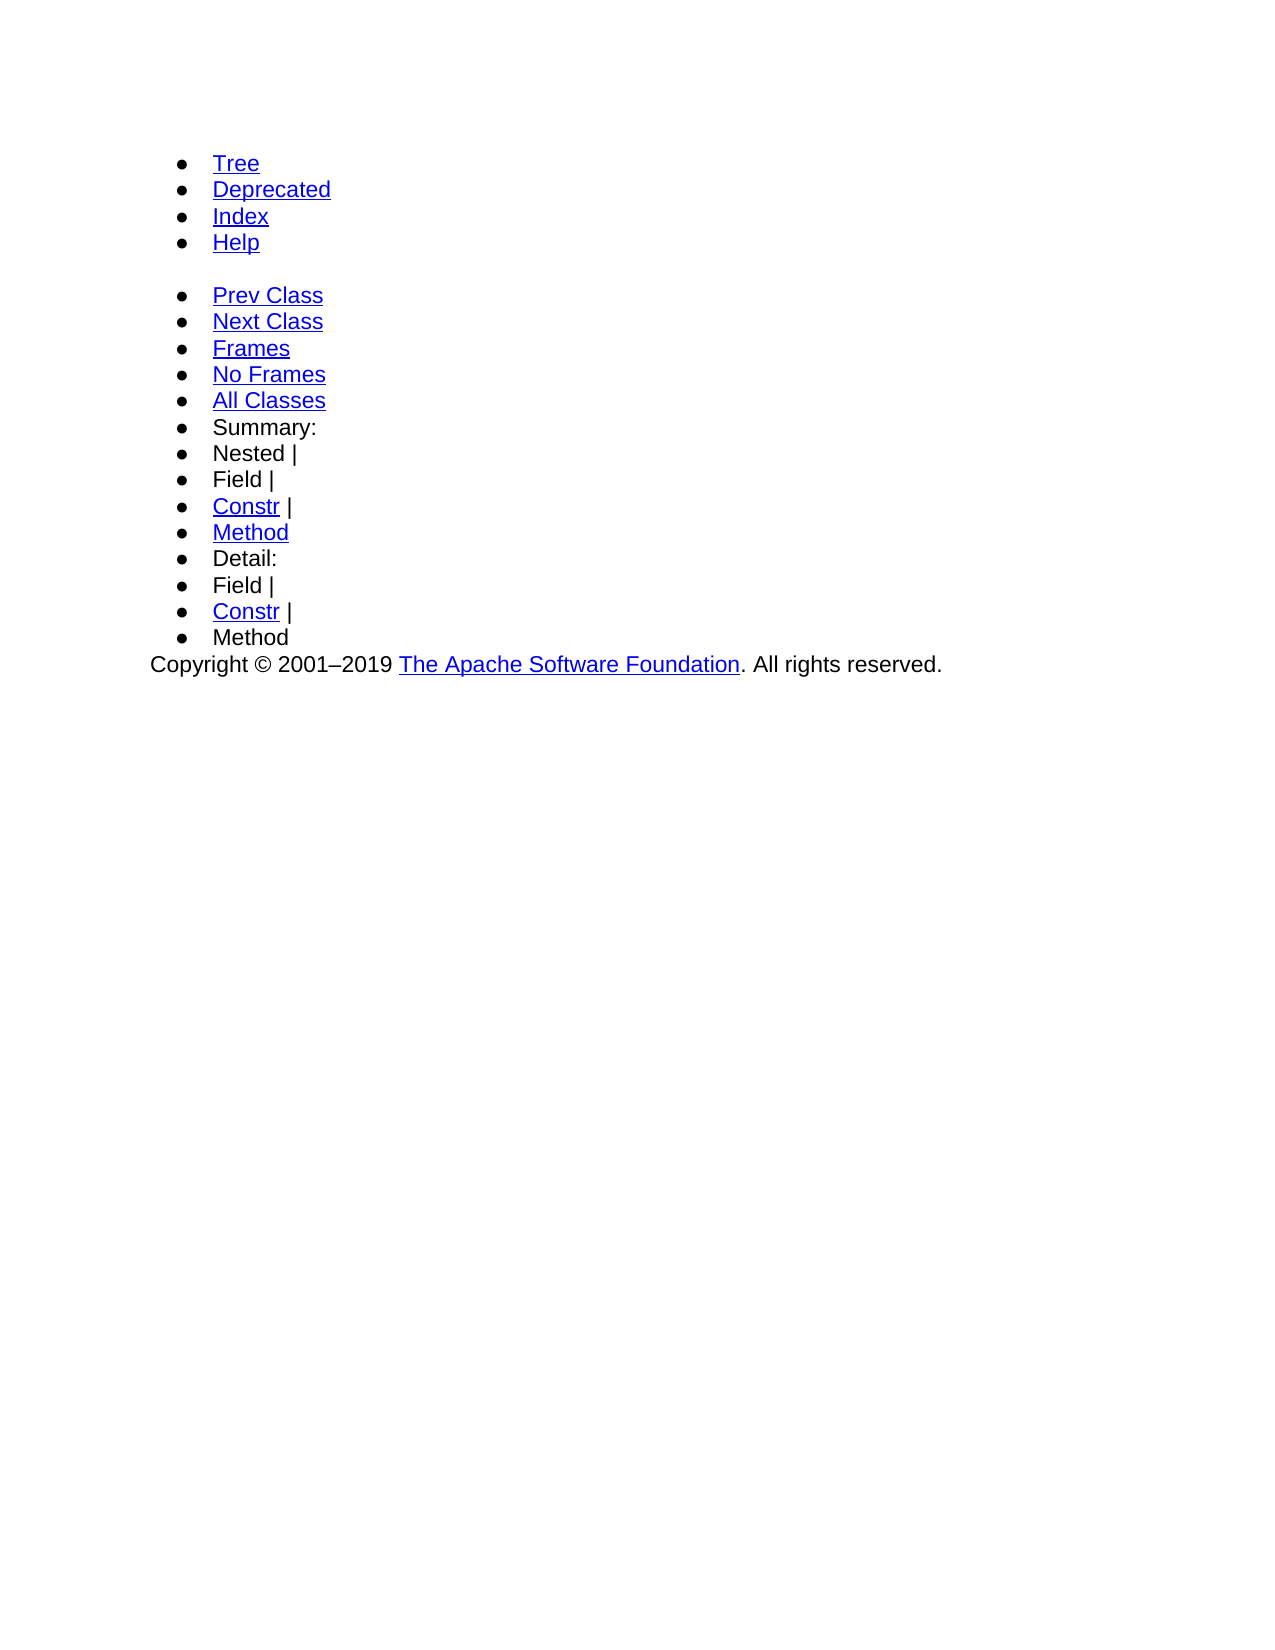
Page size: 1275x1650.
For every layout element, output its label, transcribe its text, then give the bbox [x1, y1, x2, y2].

list Constr | [175, 598, 1125, 624]
list Deprecated [175, 176, 1125, 203]
list Field | [175, 466, 1125, 493]
list Help [175, 229, 1125, 255]
list Tree [175, 150, 1125, 176]
list Prev Class [175, 282, 1125, 308]
list No Frames [175, 361, 1125, 387]
list Field | [175, 572, 1125, 598]
list Method [175, 624, 1125, 651]
list All Classes [175, 387, 1125, 413]
list Index [175, 203, 1125, 229]
list Detail: [175, 545, 1125, 572]
list Method [175, 519, 1125, 545]
list Nested | [175, 440, 1125, 466]
list Next Class [175, 308, 1125, 334]
list Summary: [175, 413, 1125, 440]
text Copyright © 2001–2019 The Apache Software Foundation. All rights reserved. [150, 651, 1125, 677]
list Frames [175, 334, 1125, 361]
list Constr | [175, 493, 1125, 519]
